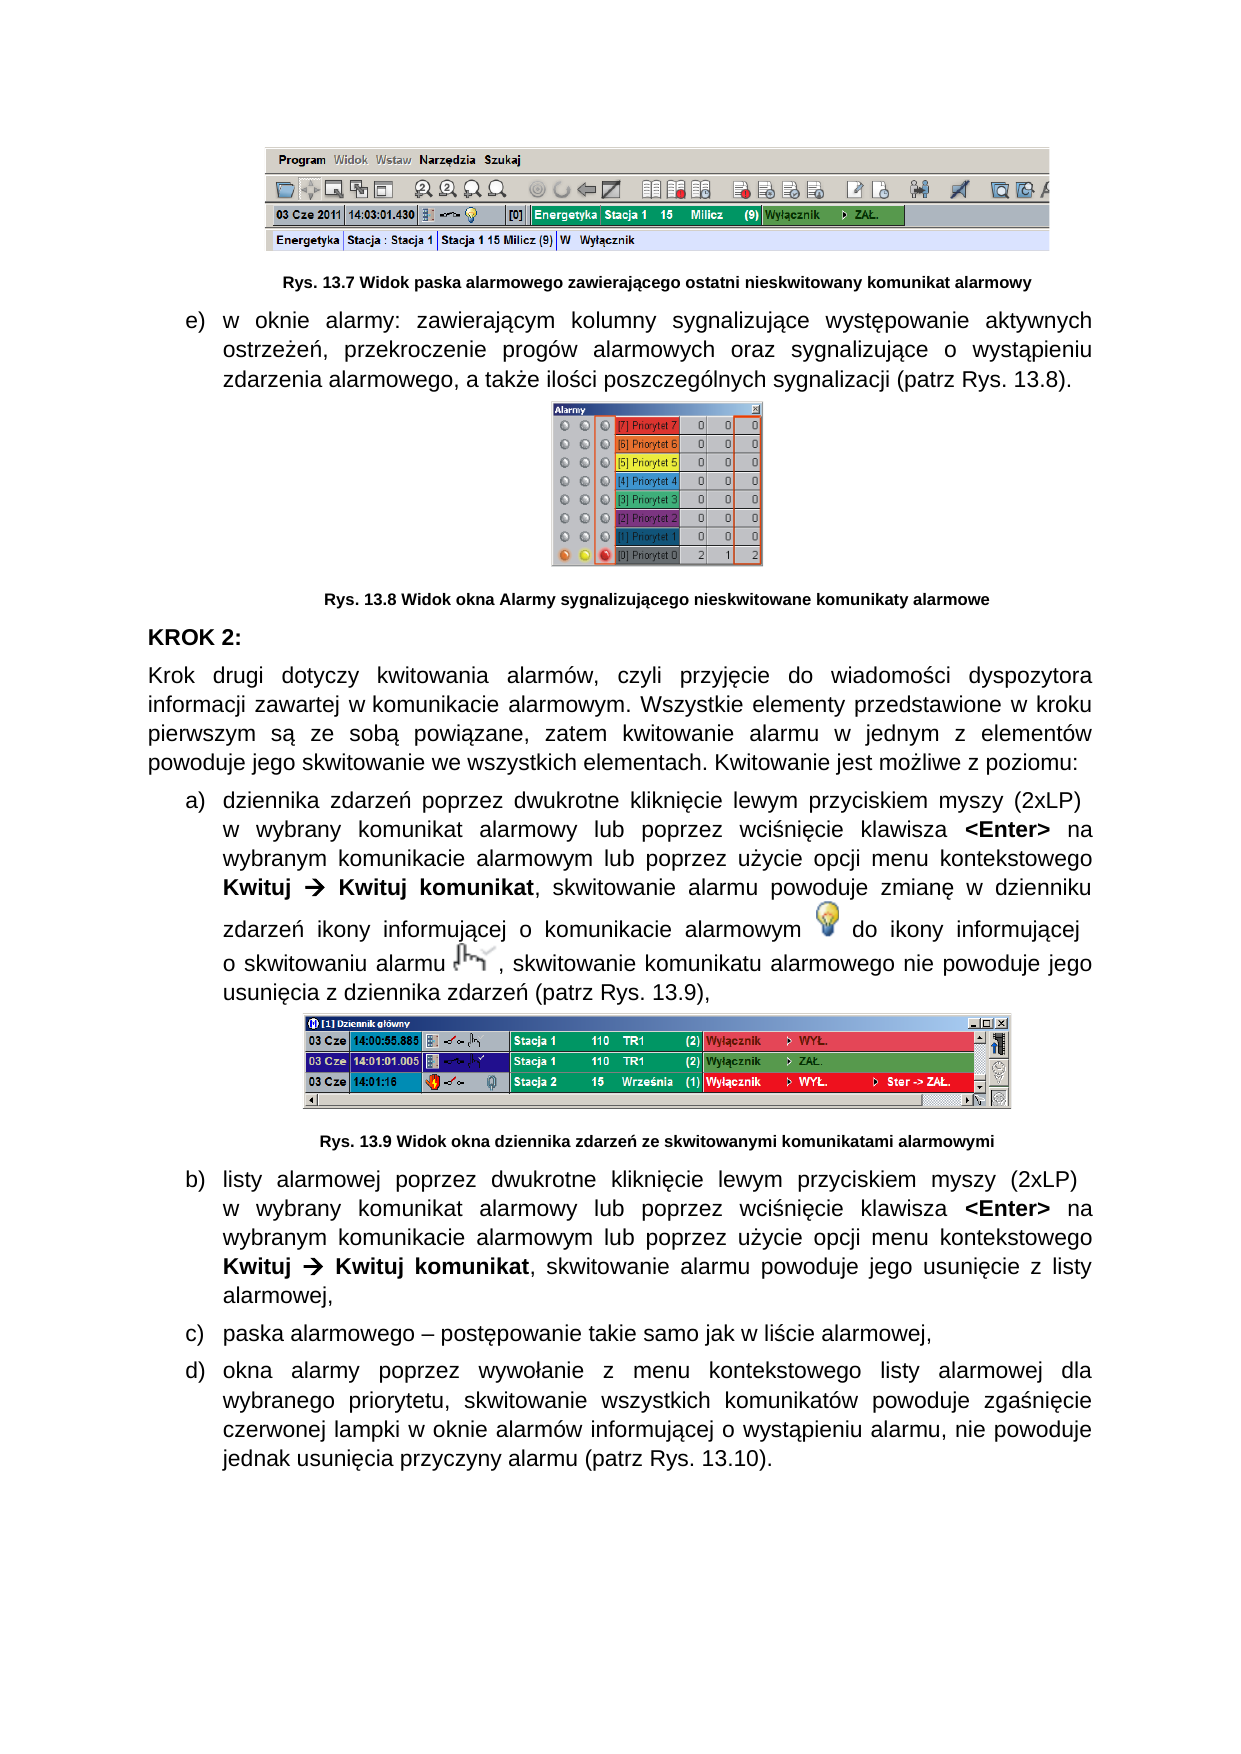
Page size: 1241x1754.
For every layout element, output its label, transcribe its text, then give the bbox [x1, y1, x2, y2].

list paska alarmowego – postępowanie takie samo jak w liście alarmowej, [185, 1317, 1093, 1346]
picture [264, 147, 1050, 251]
list listy alarmowej poprzez dwukrotne kliknięcie lewym przyciskiem myszy (2xLP) w wybrany komunikat alarmowy lub poprzez wciśnięcie klawisza <Enter> na wybranym komunikacie alarmowym lub poprzez użycie opcji menu kontekstowego Kwituj Kwituj komunikat, skwitowanie alarmu powoduje jego usunięcie z listy alarmowej, [185, 1163, 1093, 1309]
picture [302, 1013, 1012, 1109]
text Krok drugi dotyczy kwitowania alarmów, czyli przyjęcie do wiadomości dyspozytora informacji zawartej w komunikacie alarmowym. Wszystkie elementy przedstawione w kroku pierwszym są ze sobą powiązane, zatem kwitowanie alarmu w jednym z elementów powoduje jego skwitowanie we wszystkich elementach. Kwitowanie jest możliwe z poziomu: [148, 659, 1093, 775]
text KROK 2: [148, 621, 1093, 650]
